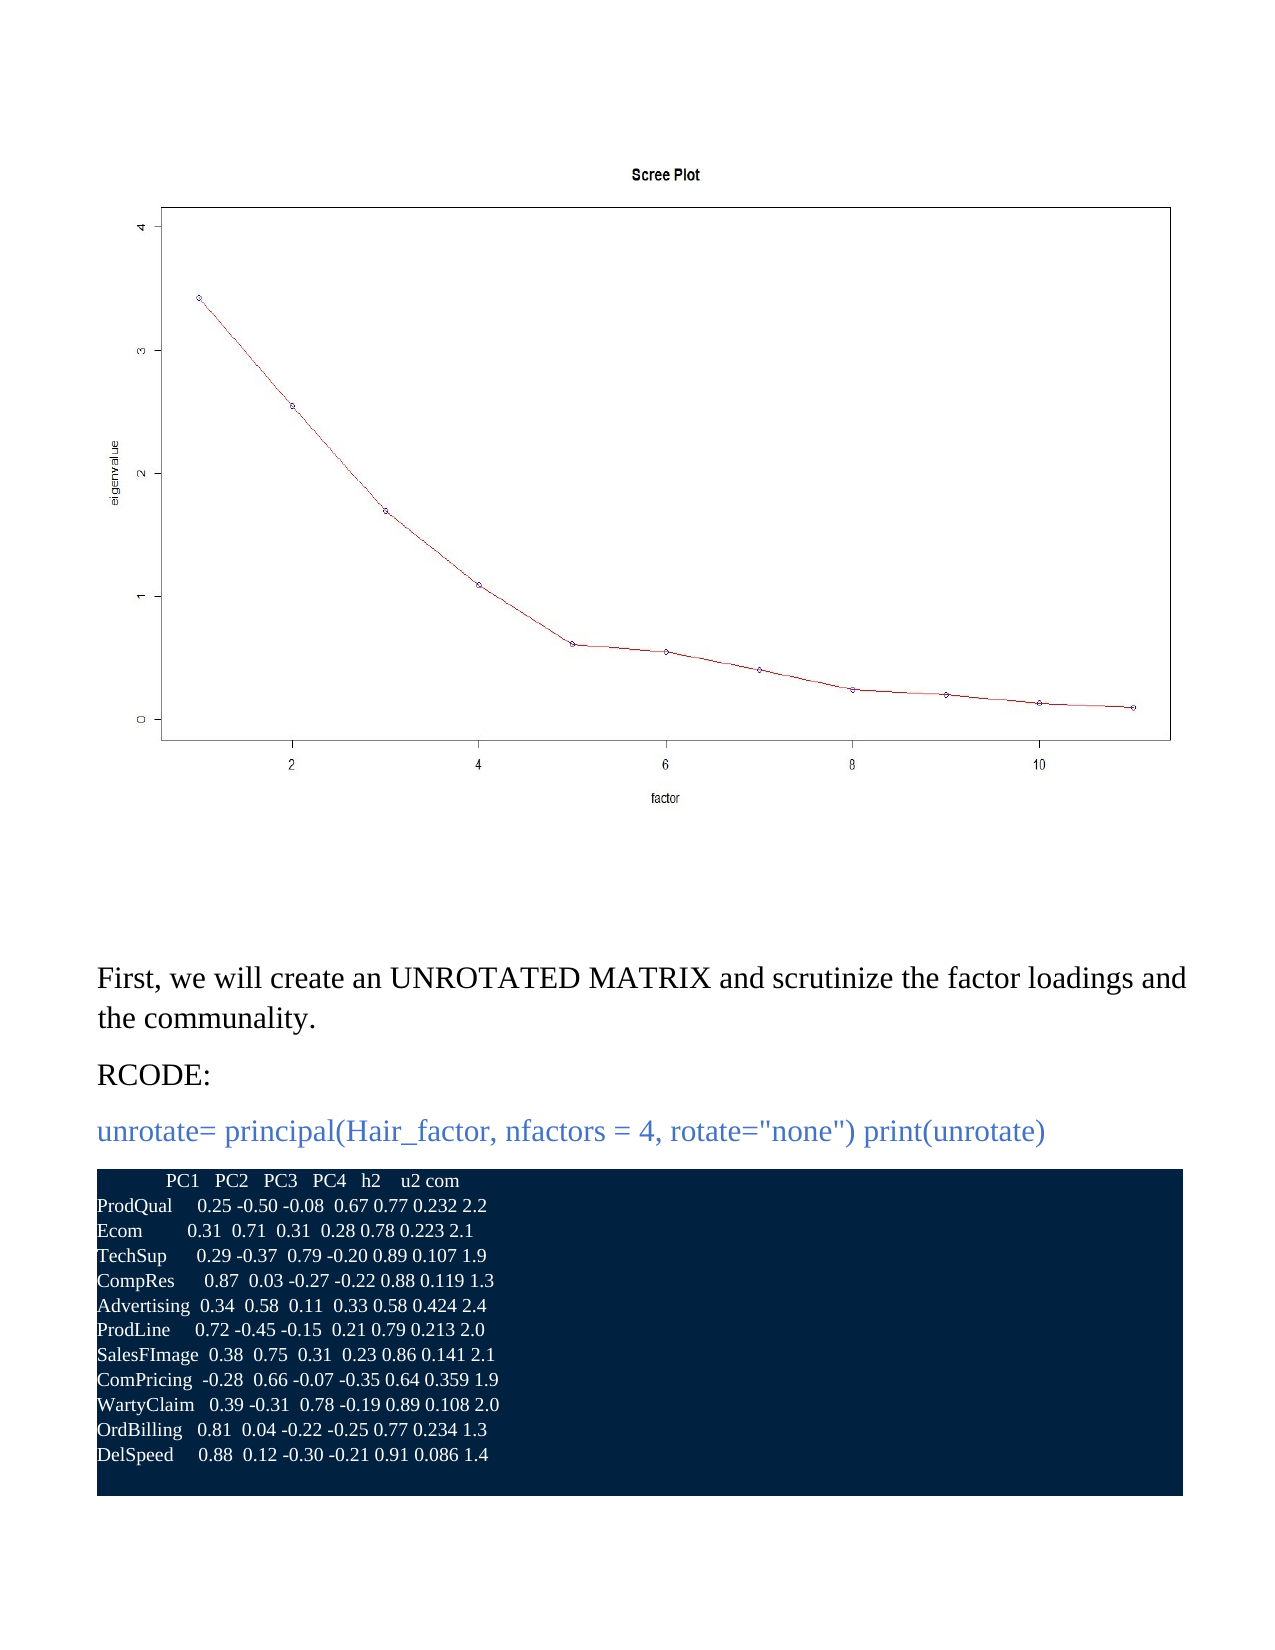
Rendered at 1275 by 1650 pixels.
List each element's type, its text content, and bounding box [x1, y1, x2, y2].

text CompRes 0.87 0.03 -0.27 -0.22 0.88 0.119 1.3 [97, 1269, 1183, 1291]
text OrdBilling 0.81 0.04 -0.22 -0.25 0.77 0.234 1.3 [97, 1418, 1183, 1441]
text First, we will create an UNROTATED MATRIX and scrutinize the factor loadings and the communality. [97, 960, 1190, 1036]
text RCODE: [97, 1056, 1190, 1092]
text WartyClaim 0.39 -0.31 0.78 -0.19 0.89 0.108 2.0 [97, 1393, 1183, 1416]
text Advertising 0.34 0.58 0.11 0.33 0.58 0.424 2.4 [97, 1293, 1183, 1316]
text PC1 PC2 PC3 PC4 h2 u2 com [97, 1169, 1183, 1192]
text TechSup 0.29 -0.37 0.79 -0.20 0.89 0.107 1.9 [97, 1244, 1183, 1267]
text DelSpeed 0.88 0.12 -0.30 -0.21 0.91 0.086 1.4 [97, 1443, 1183, 1466]
text SalesFImage 0.38 0.75 0.31 0.23 0.86 0.141 2.1 [97, 1343, 1183, 1366]
picture [105, 140, 1199, 823]
text ComPricing -0.28 0.66 -0.07 -0.35 0.64 0.359 1.9 [97, 1368, 1183, 1391]
text ProdQual 0.25 -0.50 -0.08 0.67 0.77 0.232 2.2 [97, 1194, 1183, 1217]
text ProdLine 0.72 -0.45 -0.15 0.21 0.79 0.213 2.0 [97, 1318, 1183, 1341]
text Ecom 0.31 0.71 0.31 0.28 0.78 0.223 2.1 [97, 1219, 1183, 1242]
text unrotate= principal(Hair_factor, nfactors = 4, rotate="none") print(unrotate) [97, 1113, 1069, 1149]
